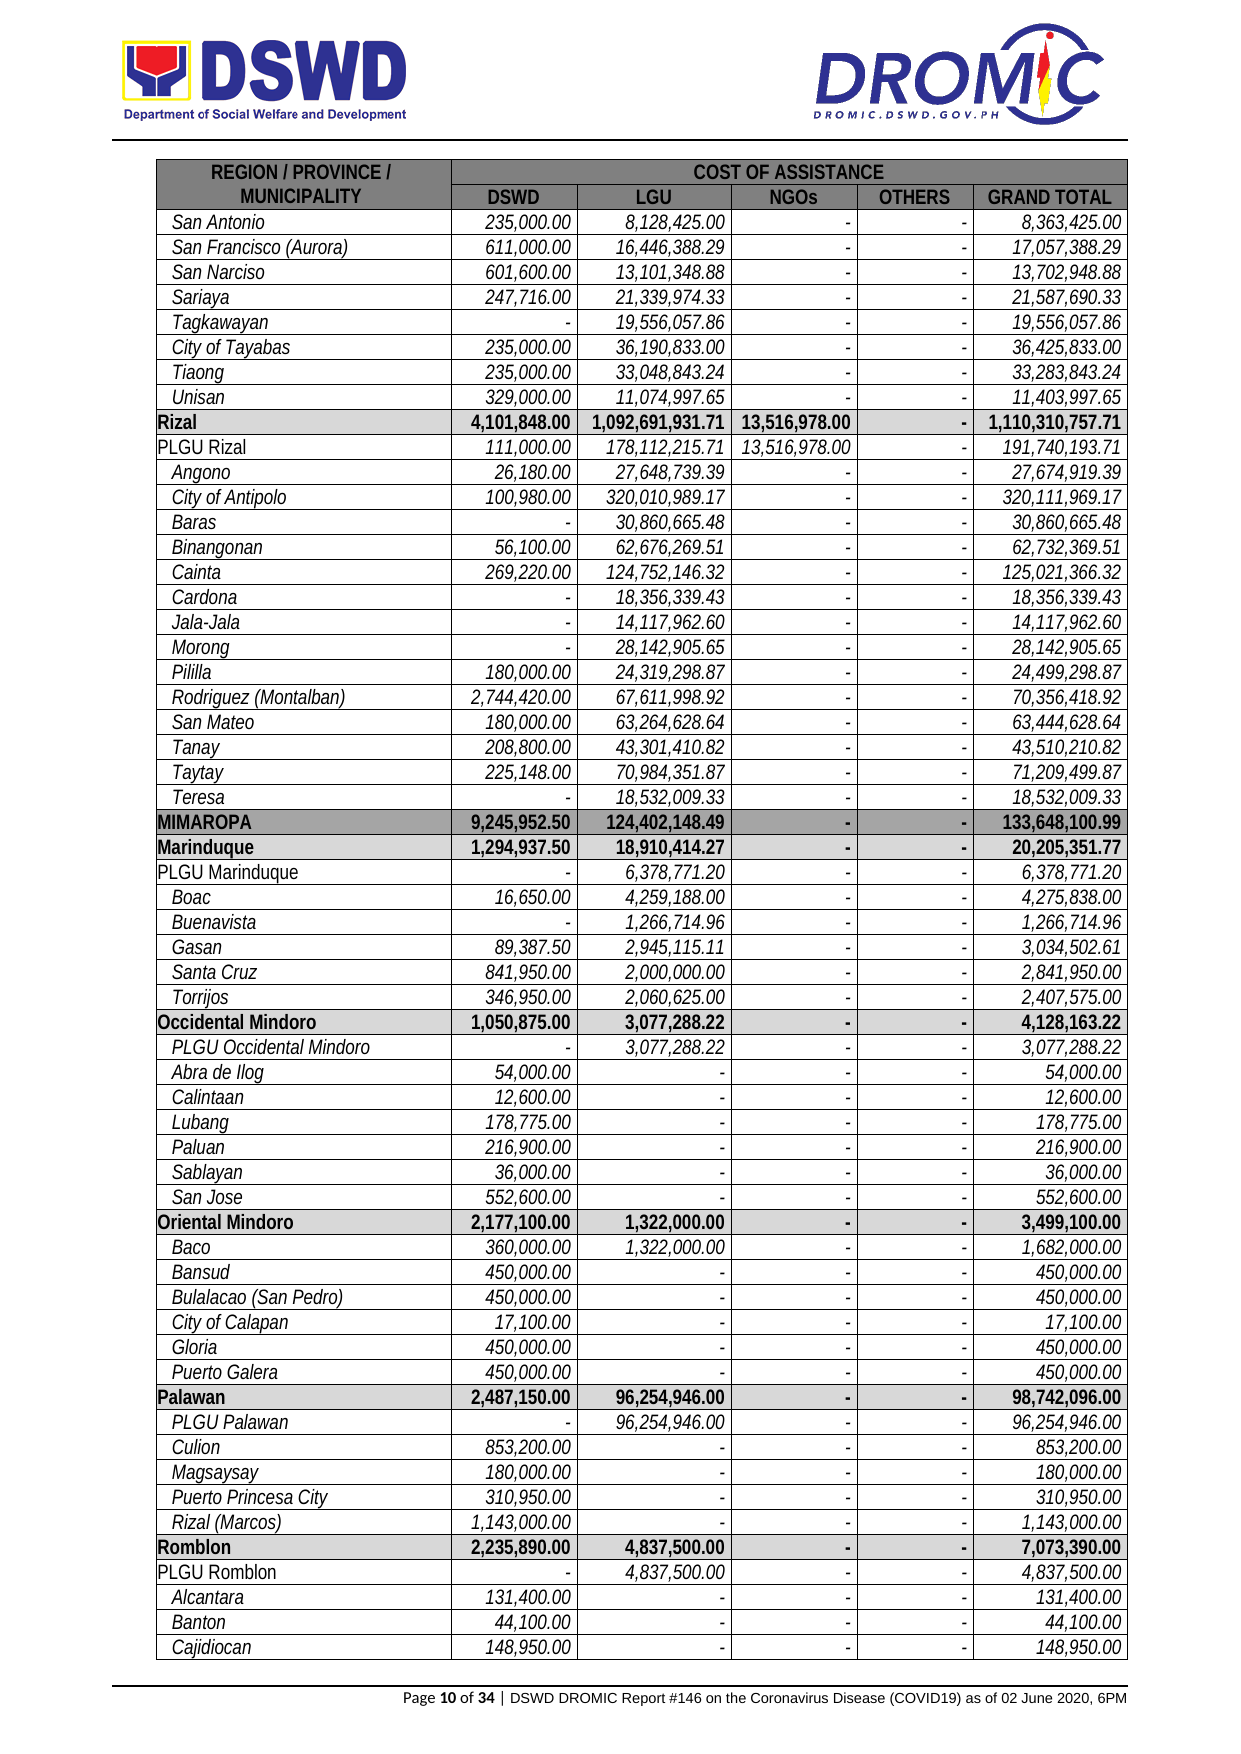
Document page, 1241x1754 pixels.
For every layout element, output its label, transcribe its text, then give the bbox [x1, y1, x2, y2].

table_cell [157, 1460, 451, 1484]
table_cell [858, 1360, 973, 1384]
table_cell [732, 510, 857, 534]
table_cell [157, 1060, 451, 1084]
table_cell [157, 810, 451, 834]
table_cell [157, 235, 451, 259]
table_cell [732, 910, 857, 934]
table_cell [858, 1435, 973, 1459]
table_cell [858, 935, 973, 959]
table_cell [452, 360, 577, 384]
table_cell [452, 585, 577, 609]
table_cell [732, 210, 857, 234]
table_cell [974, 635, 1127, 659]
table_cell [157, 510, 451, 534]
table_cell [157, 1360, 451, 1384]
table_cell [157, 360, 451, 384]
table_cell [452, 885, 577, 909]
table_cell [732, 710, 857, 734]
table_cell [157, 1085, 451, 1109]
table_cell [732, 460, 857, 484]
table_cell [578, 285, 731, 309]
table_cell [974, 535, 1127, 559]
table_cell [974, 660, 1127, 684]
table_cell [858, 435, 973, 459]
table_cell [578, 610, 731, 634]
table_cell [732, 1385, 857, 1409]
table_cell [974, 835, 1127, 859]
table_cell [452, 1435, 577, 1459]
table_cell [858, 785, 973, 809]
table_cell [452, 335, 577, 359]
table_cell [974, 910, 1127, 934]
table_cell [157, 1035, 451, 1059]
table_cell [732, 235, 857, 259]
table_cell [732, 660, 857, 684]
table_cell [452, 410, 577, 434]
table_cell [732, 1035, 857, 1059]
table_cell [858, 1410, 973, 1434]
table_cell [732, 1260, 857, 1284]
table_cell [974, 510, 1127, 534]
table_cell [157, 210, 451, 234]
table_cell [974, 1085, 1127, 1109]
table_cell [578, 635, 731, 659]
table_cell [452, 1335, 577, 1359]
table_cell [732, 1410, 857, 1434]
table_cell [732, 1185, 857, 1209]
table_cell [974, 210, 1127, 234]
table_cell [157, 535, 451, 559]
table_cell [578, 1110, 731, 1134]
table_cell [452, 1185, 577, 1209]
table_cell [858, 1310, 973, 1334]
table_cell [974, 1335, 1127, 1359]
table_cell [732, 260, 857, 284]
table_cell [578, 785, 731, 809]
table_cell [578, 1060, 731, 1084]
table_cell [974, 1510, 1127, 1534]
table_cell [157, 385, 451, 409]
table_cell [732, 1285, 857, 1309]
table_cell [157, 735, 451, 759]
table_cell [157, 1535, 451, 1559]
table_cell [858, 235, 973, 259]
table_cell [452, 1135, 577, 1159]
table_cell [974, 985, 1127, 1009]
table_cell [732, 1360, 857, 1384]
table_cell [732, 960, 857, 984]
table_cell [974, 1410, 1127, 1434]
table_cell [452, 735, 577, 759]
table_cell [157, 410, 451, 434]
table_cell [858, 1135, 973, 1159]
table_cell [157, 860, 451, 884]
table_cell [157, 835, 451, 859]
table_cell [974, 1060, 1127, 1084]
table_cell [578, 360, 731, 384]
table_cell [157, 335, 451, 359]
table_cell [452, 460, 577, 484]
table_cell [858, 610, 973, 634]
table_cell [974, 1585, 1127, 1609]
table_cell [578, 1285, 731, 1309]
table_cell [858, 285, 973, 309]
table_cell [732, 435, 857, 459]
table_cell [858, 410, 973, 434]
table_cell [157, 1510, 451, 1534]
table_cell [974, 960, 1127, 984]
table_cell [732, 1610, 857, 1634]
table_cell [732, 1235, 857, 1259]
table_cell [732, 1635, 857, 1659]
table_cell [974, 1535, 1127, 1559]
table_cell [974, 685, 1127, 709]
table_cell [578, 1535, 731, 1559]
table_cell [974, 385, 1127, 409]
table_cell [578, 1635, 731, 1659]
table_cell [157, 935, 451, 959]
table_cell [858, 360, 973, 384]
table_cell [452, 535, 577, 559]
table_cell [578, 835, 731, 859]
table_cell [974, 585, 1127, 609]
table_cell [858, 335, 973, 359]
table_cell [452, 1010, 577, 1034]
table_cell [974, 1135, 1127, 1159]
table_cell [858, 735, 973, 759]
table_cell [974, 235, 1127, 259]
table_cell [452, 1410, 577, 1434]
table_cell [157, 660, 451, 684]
table_cell OTHERS [858, 185, 973, 209]
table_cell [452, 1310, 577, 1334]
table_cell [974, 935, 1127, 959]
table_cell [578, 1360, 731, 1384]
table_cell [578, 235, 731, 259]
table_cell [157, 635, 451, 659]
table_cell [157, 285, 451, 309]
table_cell GRAND TOTAL [974, 185, 1127, 209]
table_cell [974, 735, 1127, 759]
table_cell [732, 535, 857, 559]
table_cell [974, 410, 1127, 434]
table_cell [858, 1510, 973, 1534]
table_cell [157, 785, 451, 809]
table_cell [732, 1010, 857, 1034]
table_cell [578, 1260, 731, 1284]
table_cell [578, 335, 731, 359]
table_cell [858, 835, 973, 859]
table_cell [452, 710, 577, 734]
table_cell LGU [578, 185, 731, 209]
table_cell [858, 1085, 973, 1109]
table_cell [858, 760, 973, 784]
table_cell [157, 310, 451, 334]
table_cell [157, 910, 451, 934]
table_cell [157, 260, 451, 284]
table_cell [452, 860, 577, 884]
table_cell NGOs [732, 185, 857, 209]
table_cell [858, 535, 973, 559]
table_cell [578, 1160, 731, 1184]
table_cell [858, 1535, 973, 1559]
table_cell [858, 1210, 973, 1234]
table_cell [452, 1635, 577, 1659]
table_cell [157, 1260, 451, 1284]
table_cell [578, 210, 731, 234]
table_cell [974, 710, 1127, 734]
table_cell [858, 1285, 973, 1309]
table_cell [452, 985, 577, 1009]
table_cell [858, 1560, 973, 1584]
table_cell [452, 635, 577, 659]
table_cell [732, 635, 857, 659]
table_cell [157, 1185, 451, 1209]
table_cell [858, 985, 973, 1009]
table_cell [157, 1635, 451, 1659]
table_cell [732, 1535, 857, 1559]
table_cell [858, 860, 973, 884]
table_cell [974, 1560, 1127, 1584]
table_cell DSWD [452, 185, 577, 209]
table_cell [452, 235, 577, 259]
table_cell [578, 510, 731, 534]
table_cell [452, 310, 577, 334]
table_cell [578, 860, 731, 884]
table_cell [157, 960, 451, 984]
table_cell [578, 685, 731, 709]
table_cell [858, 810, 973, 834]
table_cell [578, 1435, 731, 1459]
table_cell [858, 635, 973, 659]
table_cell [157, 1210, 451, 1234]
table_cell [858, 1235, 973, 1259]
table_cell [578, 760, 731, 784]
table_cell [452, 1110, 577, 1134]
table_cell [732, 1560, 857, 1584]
table_header REGION / PROVINCE / MUNICIPALITY [157, 160, 451, 209]
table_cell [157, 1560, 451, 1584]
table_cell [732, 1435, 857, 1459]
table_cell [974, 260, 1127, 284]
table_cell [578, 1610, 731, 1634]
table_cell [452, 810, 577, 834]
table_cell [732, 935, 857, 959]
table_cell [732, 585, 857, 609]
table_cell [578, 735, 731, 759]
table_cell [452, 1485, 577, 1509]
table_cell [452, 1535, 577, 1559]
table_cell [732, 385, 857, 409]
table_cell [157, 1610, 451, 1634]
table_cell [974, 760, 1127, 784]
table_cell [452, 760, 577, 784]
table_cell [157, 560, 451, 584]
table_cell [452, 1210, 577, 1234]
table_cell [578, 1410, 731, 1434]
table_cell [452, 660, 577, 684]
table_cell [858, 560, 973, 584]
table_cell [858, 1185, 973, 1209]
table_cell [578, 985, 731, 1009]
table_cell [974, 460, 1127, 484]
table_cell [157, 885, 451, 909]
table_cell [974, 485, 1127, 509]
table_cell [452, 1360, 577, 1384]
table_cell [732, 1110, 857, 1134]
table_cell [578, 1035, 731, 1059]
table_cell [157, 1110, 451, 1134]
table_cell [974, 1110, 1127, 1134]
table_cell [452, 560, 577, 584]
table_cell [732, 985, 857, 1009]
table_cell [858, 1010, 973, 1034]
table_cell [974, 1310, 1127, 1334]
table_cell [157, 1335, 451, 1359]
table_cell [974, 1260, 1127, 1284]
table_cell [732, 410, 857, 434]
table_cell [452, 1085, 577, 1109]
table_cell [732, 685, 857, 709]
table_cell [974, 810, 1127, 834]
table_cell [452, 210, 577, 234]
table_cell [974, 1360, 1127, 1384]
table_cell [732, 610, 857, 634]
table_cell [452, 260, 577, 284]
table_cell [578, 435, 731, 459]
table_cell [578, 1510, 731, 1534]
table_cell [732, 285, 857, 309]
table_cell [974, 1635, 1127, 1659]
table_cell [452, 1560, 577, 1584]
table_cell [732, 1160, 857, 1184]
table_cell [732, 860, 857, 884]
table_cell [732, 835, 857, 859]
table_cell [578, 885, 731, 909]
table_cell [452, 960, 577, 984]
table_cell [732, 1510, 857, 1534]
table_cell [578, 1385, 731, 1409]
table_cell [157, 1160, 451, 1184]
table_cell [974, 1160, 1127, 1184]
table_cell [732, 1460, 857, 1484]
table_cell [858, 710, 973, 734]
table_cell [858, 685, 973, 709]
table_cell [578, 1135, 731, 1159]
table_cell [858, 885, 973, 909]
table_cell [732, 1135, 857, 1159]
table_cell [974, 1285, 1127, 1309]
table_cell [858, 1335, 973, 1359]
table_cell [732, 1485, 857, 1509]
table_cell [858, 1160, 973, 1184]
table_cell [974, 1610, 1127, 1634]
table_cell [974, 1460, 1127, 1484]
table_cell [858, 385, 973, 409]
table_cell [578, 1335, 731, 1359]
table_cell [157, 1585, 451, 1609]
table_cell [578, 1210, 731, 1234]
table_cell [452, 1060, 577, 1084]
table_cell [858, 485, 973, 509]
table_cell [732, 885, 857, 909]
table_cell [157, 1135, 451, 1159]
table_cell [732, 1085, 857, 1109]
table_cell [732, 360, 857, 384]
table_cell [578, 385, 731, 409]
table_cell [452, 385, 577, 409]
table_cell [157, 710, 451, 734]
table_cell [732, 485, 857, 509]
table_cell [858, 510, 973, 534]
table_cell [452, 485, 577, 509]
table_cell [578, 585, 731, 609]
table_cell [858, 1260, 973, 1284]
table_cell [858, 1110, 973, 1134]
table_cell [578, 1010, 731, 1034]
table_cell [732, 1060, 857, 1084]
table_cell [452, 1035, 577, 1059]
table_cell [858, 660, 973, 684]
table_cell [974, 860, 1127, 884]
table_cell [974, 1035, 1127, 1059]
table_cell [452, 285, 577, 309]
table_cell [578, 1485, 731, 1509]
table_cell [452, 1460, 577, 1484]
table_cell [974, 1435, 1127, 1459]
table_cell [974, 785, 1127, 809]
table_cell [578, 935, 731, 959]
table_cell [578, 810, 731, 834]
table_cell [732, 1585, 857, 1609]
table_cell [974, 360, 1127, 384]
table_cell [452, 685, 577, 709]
table_header COST OF ASSISTANCE [452, 160, 1127, 184]
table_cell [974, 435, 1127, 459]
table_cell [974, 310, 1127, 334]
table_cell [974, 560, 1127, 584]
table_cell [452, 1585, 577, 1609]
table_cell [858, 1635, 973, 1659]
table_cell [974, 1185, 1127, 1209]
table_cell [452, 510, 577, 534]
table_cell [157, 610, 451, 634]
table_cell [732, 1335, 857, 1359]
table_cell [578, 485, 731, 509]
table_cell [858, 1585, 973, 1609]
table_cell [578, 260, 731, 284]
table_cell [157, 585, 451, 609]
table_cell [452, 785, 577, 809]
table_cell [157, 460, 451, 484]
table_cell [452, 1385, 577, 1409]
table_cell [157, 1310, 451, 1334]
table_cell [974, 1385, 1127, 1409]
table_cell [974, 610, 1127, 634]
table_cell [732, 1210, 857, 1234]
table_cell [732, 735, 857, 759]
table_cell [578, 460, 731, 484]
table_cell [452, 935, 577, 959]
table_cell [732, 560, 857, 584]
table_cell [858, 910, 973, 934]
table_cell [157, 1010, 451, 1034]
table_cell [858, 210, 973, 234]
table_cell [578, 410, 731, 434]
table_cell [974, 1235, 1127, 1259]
picture [781, 23, 1133, 125]
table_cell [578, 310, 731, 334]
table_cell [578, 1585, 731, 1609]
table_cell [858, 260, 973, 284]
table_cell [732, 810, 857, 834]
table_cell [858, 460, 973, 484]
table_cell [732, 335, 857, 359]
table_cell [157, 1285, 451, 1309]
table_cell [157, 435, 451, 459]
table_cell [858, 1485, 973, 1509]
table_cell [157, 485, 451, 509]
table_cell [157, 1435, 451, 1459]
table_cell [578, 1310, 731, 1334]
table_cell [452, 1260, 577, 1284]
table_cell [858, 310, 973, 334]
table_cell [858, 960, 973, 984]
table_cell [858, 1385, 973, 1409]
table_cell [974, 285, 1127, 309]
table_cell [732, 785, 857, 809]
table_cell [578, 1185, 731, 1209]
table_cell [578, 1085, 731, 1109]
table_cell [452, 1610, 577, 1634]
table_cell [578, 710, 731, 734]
picture [112, 37, 417, 125]
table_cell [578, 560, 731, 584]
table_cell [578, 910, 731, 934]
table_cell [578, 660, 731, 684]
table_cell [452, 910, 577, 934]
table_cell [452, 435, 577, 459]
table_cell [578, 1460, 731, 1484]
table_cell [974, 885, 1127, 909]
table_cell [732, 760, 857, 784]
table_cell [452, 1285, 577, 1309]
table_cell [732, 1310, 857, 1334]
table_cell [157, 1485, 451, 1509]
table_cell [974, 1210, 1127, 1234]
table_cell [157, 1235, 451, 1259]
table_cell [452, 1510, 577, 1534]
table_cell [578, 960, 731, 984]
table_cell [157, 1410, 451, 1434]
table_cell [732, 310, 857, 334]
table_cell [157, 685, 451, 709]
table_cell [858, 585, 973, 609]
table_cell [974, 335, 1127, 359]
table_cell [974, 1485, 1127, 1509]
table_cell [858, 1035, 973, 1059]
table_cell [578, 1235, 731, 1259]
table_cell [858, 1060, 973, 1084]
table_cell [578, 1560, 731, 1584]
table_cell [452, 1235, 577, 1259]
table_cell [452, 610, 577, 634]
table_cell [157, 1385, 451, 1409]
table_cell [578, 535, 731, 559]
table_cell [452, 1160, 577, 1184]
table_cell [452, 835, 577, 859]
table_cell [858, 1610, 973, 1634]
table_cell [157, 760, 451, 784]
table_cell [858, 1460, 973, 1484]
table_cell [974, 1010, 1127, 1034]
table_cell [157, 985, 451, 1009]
